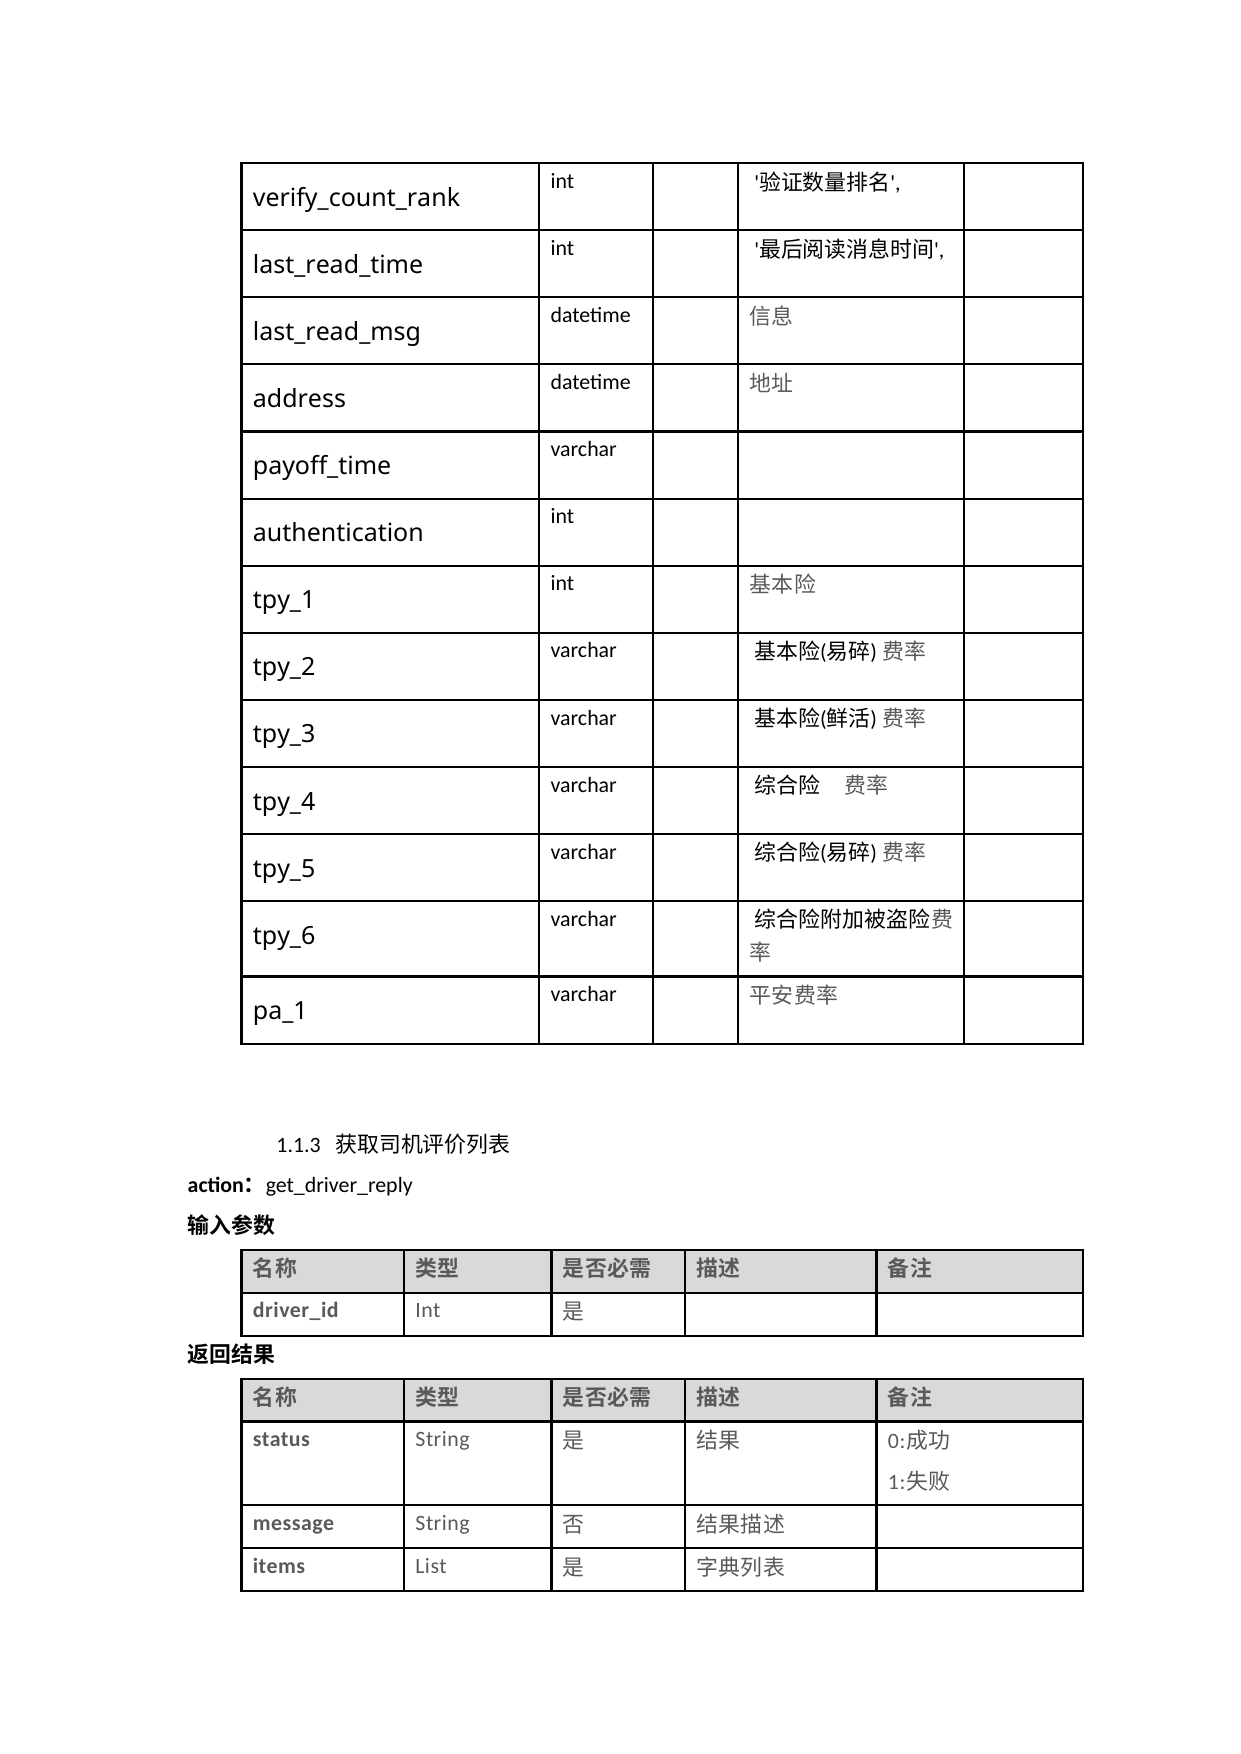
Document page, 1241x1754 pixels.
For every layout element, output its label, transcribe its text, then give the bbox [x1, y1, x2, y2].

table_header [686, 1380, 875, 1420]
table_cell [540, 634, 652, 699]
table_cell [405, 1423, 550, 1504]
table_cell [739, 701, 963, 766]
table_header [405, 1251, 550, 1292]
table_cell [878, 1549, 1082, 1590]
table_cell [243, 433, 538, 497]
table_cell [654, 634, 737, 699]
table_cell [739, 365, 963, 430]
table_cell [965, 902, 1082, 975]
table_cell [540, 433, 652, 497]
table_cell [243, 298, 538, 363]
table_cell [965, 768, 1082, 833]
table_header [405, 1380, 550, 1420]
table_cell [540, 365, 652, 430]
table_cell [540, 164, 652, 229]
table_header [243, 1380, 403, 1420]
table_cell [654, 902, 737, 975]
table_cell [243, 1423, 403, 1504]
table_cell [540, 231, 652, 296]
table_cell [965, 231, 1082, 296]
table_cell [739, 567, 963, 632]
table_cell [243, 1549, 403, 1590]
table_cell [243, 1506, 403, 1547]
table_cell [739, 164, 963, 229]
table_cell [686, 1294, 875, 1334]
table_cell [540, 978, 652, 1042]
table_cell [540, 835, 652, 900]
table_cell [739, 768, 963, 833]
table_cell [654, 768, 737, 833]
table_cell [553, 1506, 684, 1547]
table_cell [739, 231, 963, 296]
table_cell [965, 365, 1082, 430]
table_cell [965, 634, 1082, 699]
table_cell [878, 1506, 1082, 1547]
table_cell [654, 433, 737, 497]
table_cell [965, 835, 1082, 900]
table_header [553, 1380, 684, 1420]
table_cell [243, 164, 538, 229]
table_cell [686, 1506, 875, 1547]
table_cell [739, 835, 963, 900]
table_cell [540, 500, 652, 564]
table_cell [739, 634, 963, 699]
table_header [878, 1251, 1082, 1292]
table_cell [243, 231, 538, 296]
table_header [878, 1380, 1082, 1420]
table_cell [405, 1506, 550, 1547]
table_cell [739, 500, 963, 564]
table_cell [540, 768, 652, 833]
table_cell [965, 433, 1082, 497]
text 返回结果 [187, 1337, 1053, 1369]
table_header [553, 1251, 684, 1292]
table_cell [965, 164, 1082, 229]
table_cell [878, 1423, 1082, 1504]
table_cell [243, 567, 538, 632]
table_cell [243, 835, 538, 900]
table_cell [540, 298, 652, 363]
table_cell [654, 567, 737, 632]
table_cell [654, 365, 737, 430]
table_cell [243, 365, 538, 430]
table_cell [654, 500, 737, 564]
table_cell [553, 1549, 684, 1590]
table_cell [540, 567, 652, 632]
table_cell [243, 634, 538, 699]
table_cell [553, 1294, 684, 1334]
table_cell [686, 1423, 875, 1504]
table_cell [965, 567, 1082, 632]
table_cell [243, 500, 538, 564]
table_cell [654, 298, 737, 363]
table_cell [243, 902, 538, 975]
text 输入参数 [187, 1208, 1053, 1240]
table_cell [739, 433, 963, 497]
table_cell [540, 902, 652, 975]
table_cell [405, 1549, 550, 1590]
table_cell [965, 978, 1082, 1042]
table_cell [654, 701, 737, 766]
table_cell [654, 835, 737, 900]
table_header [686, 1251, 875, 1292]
text action：get_driver_reply [187, 1167, 1053, 1199]
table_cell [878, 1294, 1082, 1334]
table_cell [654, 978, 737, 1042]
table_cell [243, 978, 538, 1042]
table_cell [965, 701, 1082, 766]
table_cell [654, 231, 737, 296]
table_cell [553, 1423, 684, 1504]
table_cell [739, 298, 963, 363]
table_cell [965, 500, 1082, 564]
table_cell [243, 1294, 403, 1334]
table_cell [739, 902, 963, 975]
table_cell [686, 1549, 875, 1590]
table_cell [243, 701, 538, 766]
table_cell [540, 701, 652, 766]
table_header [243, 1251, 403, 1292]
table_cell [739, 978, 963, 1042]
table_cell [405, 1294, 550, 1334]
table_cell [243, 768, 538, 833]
list 获取司机评价列表 [276, 1126, 1053, 1159]
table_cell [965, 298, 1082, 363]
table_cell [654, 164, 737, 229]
